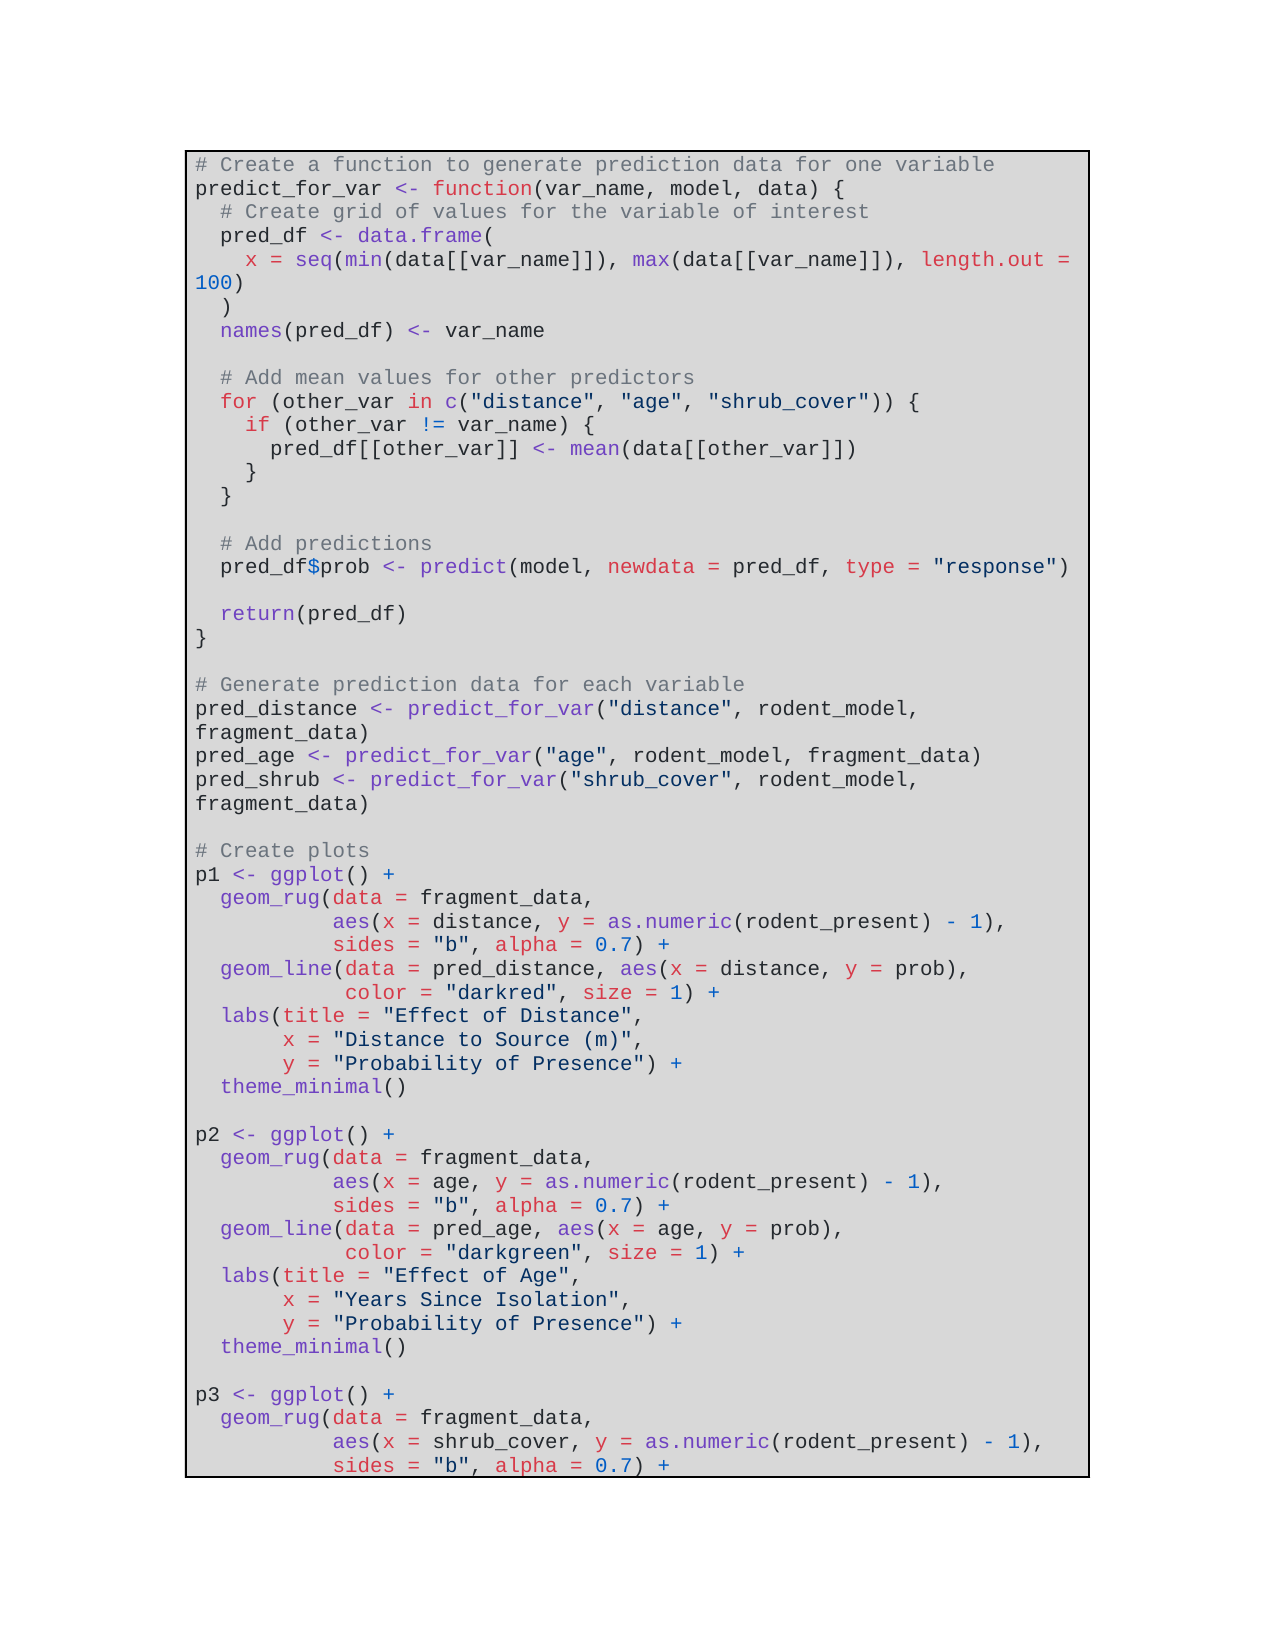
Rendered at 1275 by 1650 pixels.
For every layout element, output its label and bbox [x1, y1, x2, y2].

text [187, 152, 1088, 1476]
